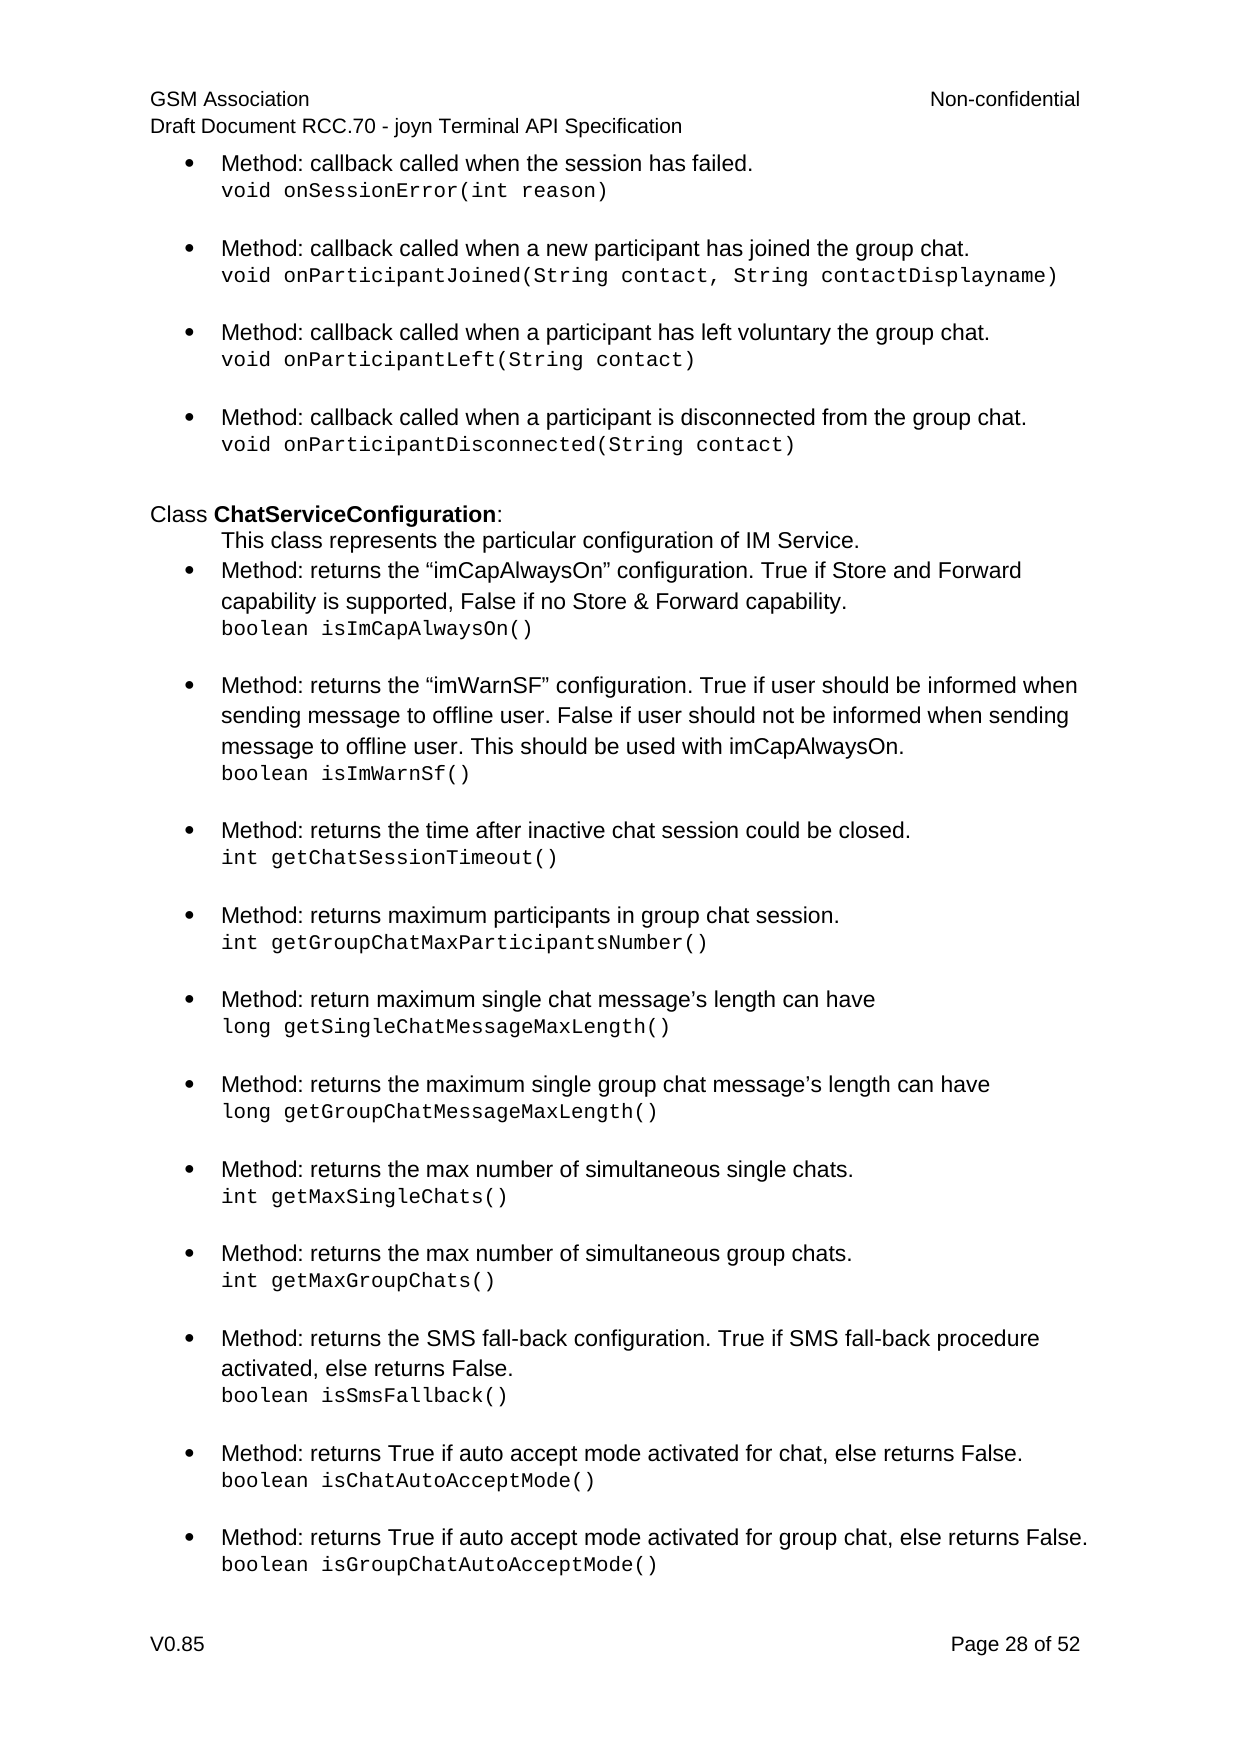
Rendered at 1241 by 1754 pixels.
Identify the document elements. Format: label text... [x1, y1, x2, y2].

text long getSingleChatMessageMaxLength() [221, 1017, 1090, 1040]
text int getGroupChatMaxParticipantsNumber() [221, 932, 1090, 956]
list Method: returns the “imWarnSF” configuration. True if user should be informed when sending message to offline user. False if user should not be informed when sending message to offline user. This should be used with imCapAlwaysOn. [185, 672, 1090, 759]
text boolean isGroupChatAutoAcceptMode() [221, 1554, 1090, 1578]
list Method: returns the max number of simultaneous group chats. [185, 1240, 1090, 1266]
list Method: returns the time after inactive chat session could be closed. [185, 817, 1090, 843]
text void onParticipantJoined(String contact, String contactDisplayname) [221, 265, 1090, 288]
text void onParticipantLeft(String contact) [221, 349, 1090, 373]
list Method: callback called when a new participant has joined the group chat. [185, 234, 1090, 261]
text boolean isChatAutoAcceptMode() [221, 1470, 1090, 1493]
list Method: returns maximum participants in group chat session. [185, 902, 1090, 928]
text boolean isImCapAlwaysOn() [221, 618, 1090, 641]
text int getMaxGroupChats() [221, 1270, 1090, 1294]
list Method: returns the maximum single group chat message’s length can have [185, 1071, 1090, 1097]
text boolean isSmsFallback() [221, 1385, 1090, 1409]
list Method: returns True if auto accept mode activated for chat, else returns False. [185, 1439, 1090, 1466]
text void onSessionError(int reason) [221, 180, 1090, 204]
list Method: returns the “imCapAlwaysOn” configuration. True if Store and Forward capability is supported, False if no Store & Forward capability. [185, 557, 1090, 614]
list Method: callback called when a participant has left voluntary the group chat. [185, 319, 1090, 346]
list Method: returns the max number of simultaneous single chats. [185, 1156, 1090, 1182]
text int getMaxSingleChats() [221, 1186, 1090, 1209]
list Method: returns the SMS fall-back configuration. True if SMS fall-back procedure activated, else returns False. [185, 1325, 1090, 1381]
text boolean isImWarnSf() [221, 763, 1090, 786]
list This class represents the particular configuration of IM Service. [221, 527, 1090, 553]
text int getChatSessionTimeout() [221, 847, 1090, 871]
text long getGroupChatMessageMaxLength() [221, 1101, 1090, 1125]
list Method: callback called when the session has failed. [185, 150, 1090, 176]
text Class ChatServiceConfiguration: [150, 501, 1090, 527]
text void onParticipantDisconnected(String contact) [221, 434, 1090, 458]
list Method: callback called when a participant is disconnected from the group chat. [185, 404, 1090, 430]
list Method: returns True if auto accept mode activated for group chat, else returns False. [185, 1524, 1090, 1550]
list Method: return maximum single chat message’s length can have [185, 986, 1090, 1013]
